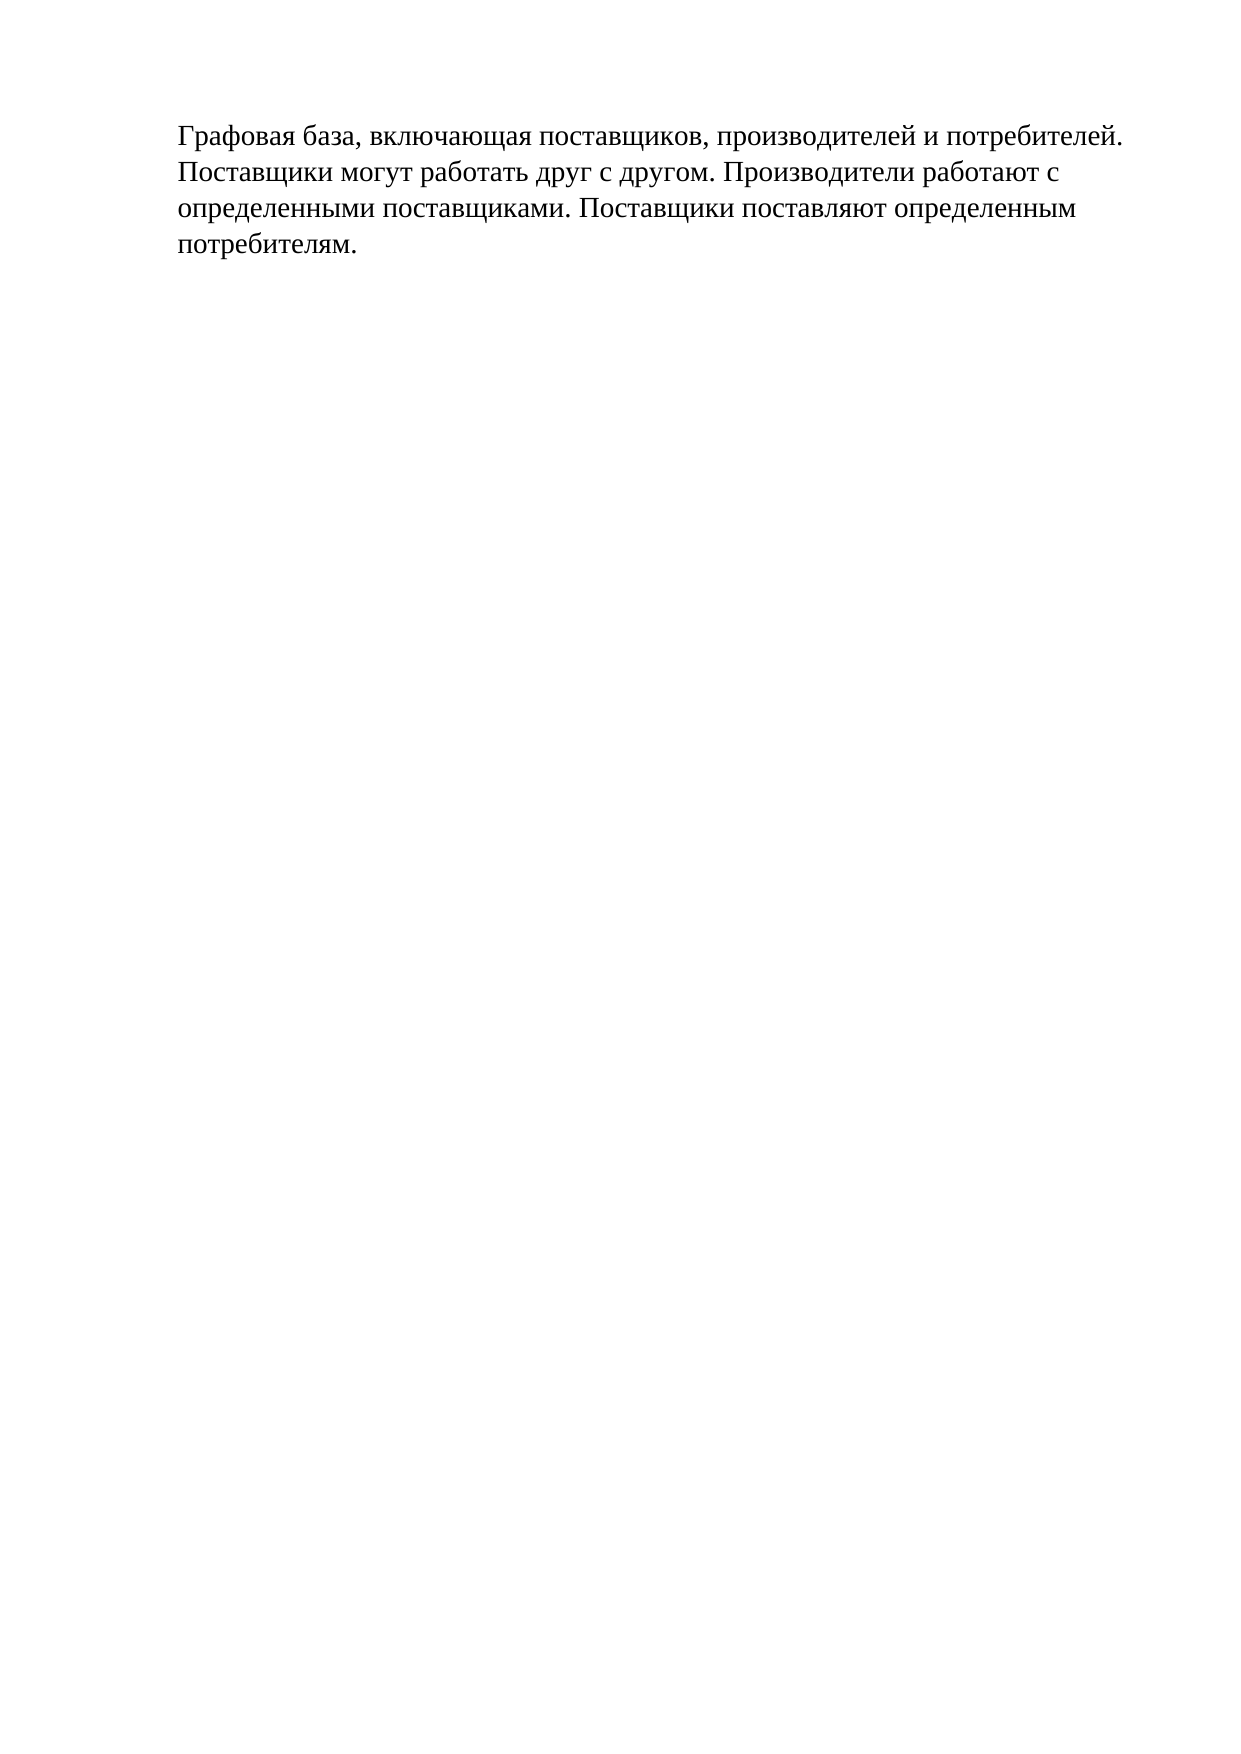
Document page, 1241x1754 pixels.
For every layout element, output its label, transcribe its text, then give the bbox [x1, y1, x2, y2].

text Графовая база, включающая поставщиков, производителей и потребителей. Поставщики могут работать друг с другом. Производители работают с определенными поставщиками. Поставщики поставляют определенным потребителям. [177, 118, 1152, 260]
